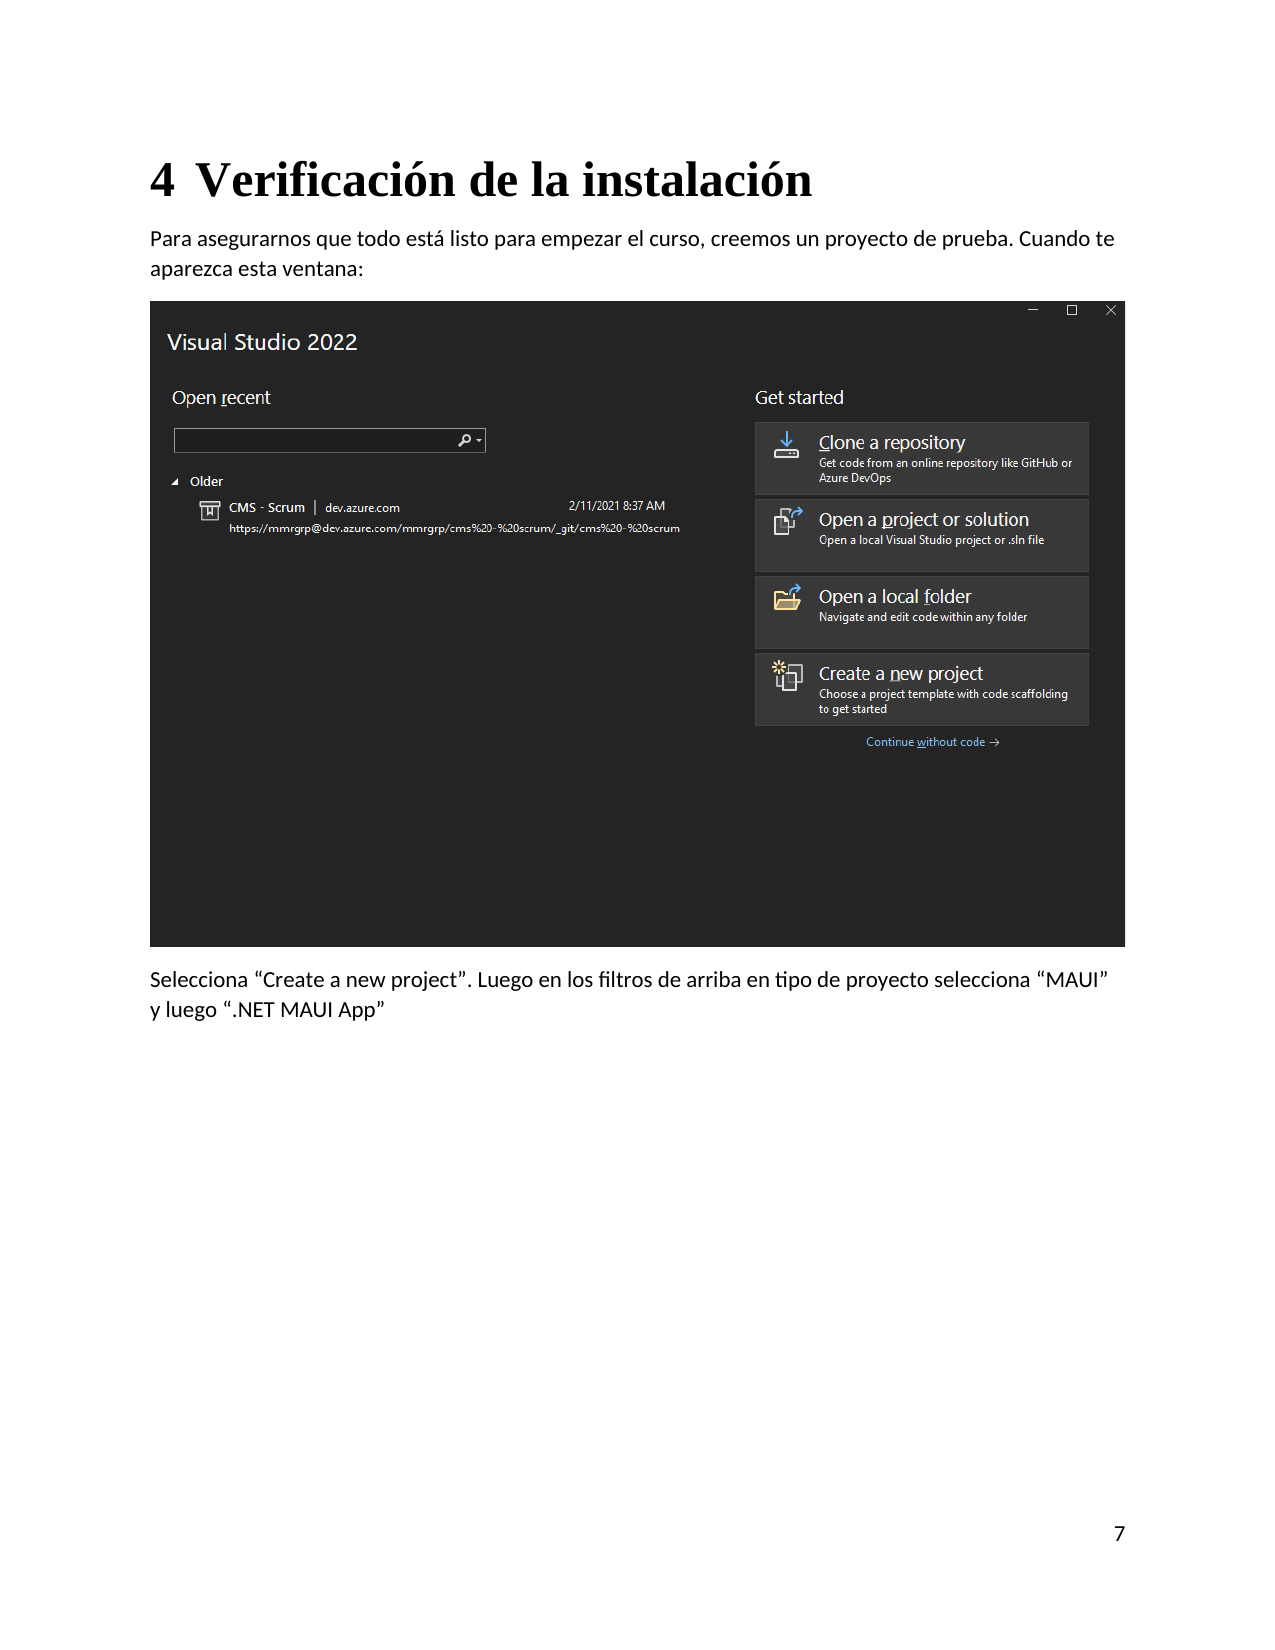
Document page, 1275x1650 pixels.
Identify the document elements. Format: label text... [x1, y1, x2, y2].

subtitle Verificación de la instalación [150, 150, 1125, 207]
text Para asegurarnos que todo está listo para empezar el curso, creemos un proyecto de prueba. Cuando te aparezca esta ventana: [150, 224, 1125, 282]
text Selecciona “Create a new project”. Luego en los filtros de arriba en tipo de proyecto selecciona “MAUI” y luego “.NET MAUI App” [150, 965, 1125, 1023]
picture [150, 301, 1125, 947]
